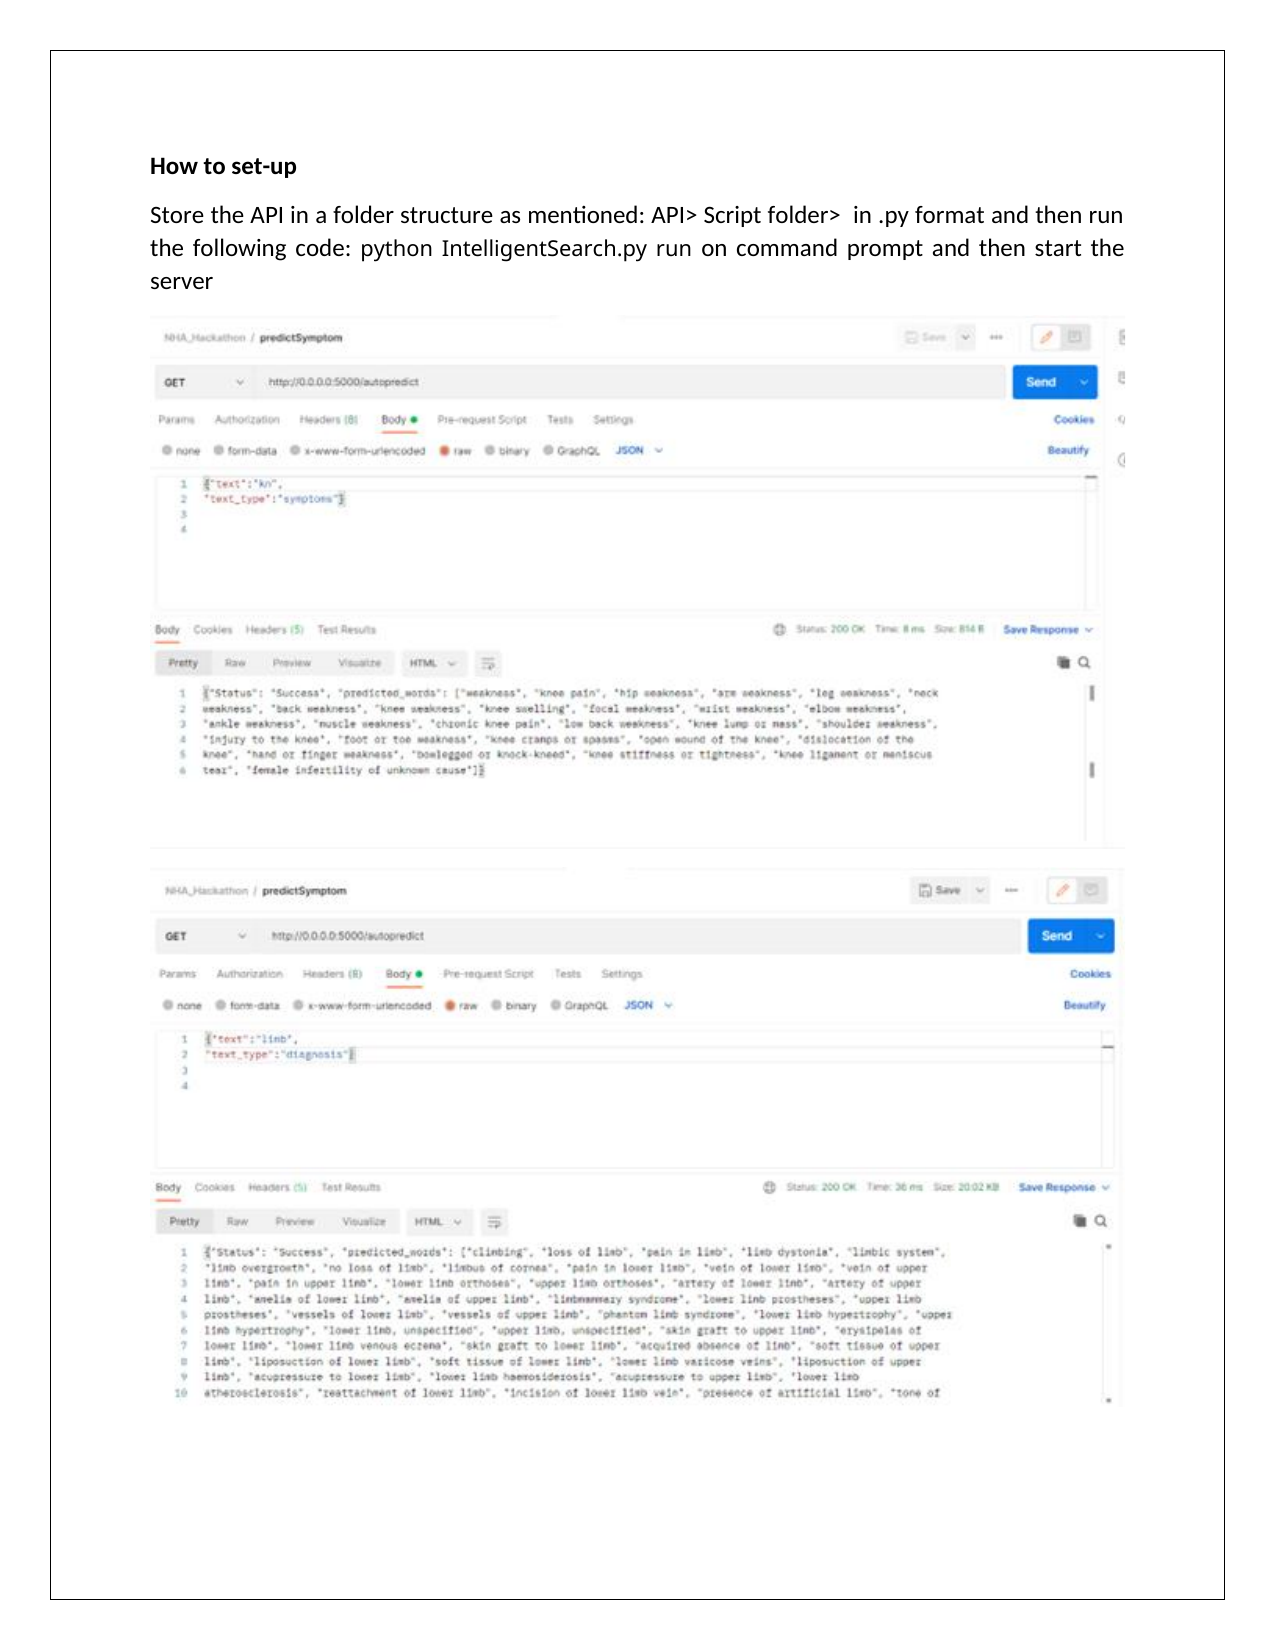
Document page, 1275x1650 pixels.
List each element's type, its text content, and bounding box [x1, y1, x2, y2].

text How to set-up [150, 150, 1125, 181]
text Store the API in a folder structure as mentioned: API> Script folder> in .py format and then run the following code: python IntelligentSearch.py run on command prompt and then start the server [150, 199, 1125, 296]
picture [150, 867, 1125, 1407]
picture [150, 315, 1125, 849]
